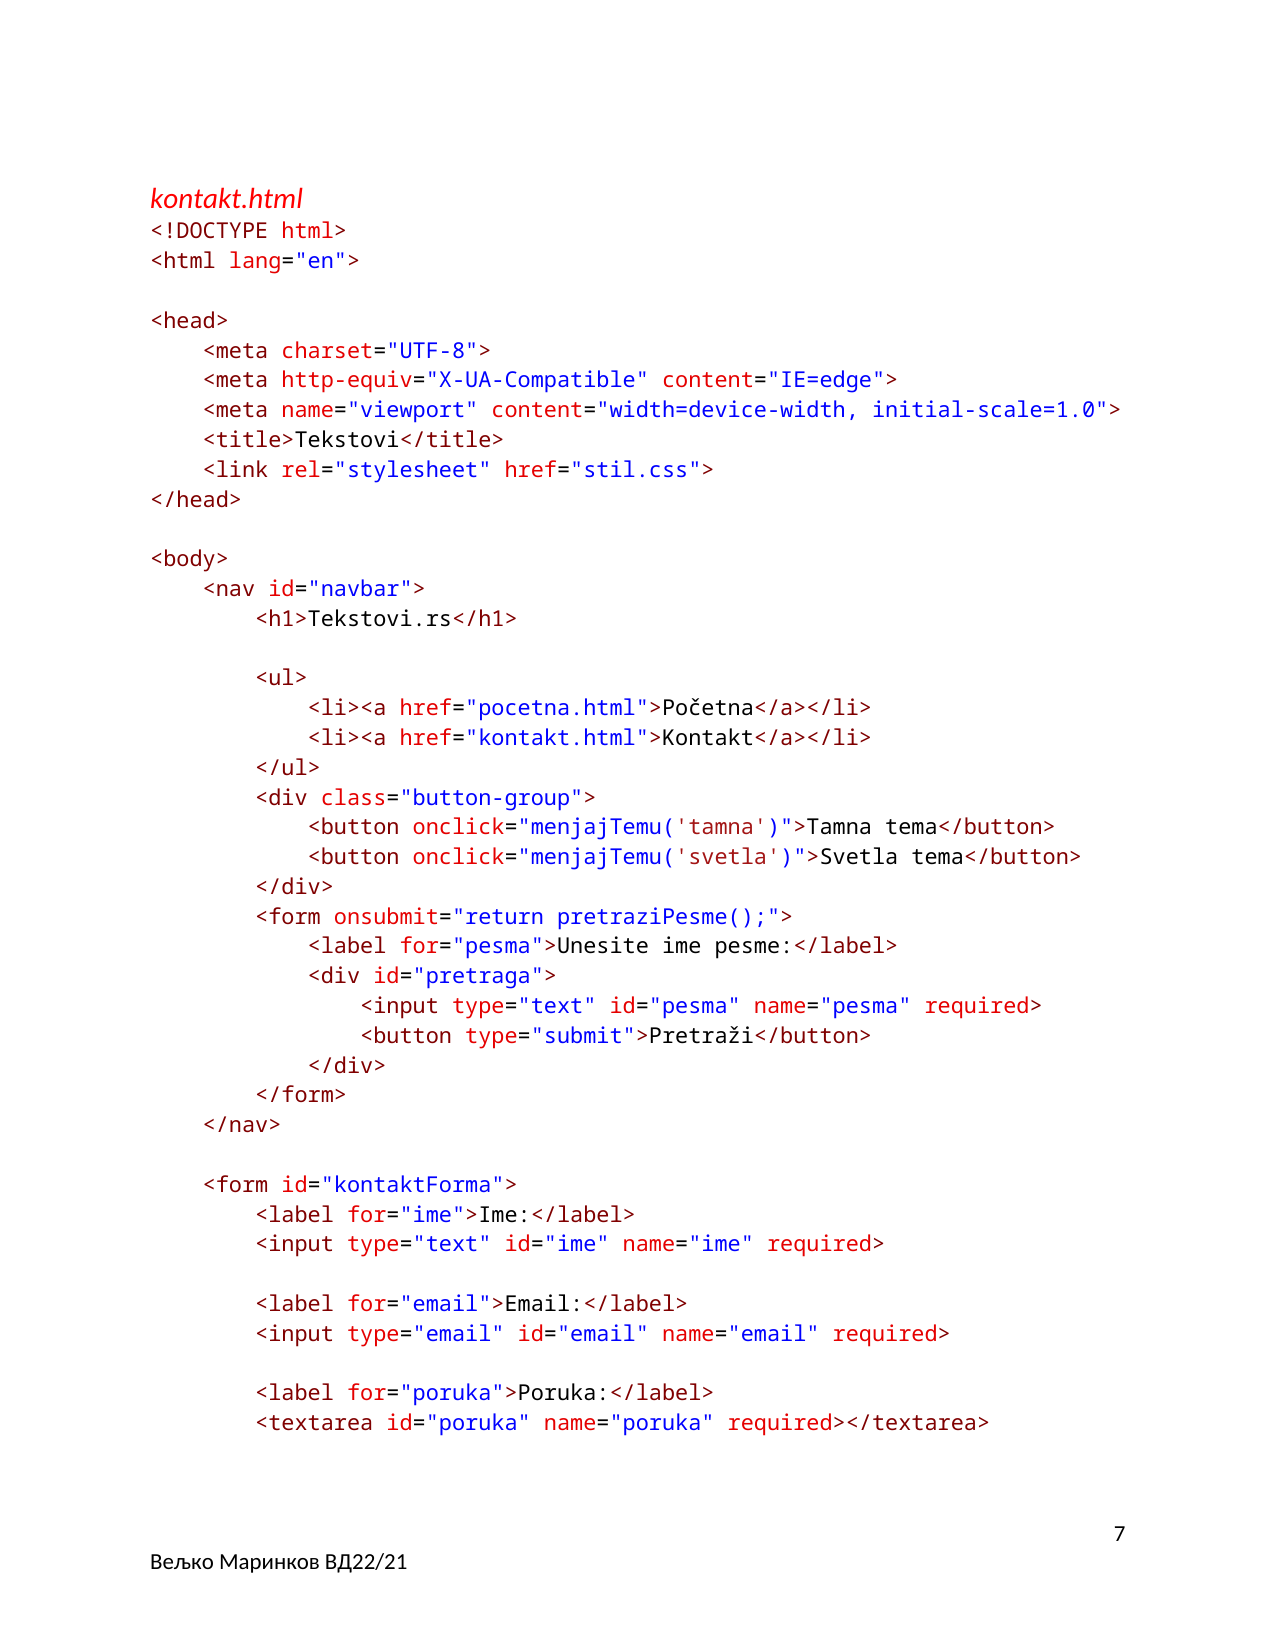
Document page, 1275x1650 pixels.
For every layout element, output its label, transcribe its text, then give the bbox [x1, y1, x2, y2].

text <meta charset="UTF-8"> [150, 334, 1125, 364]
text <meta http-equiv="X-UA-Compatible" content="IE=edge"> [150, 364, 1125, 394]
text <label for="pesma">Unesite ime pesme:</label> [150, 930, 1125, 960]
text <link rel="stylesheet" href="stil.css"> [150, 454, 1125, 483]
text kontakt.html [150, 180, 1125, 215]
text <form onsubmit="return pretraziPesme();"> [150, 901, 1125, 930]
text <div id="pretraga"> [150, 960, 1125, 990]
text <textarea id="poruka" name="poruka" required></textarea> [150, 1407, 1125, 1437]
text <ul> [150, 662, 1125, 692]
text <!DOCTYPE html> [150, 215, 1125, 245]
text <nav id="navbar"> [150, 573, 1125, 603]
text <head> [150, 305, 1125, 334]
text <body> [150, 543, 1125, 573]
text </form> [150, 1079, 1125, 1109]
text <meta name="viewport" content="width=device-width, initial-scale=1.0"> [150, 394, 1125, 424]
text <html lang="en"> [150, 245, 1125, 275]
text </div> [150, 871, 1125, 901]
text <div class="button-group"> [150, 781, 1125, 811]
text <label for="poruka">Poruka:</label> [150, 1377, 1125, 1407]
text <button onclick="menjajTemu('svetla')">Svetla tema</button> [150, 841, 1125, 871]
text </ul> [150, 752, 1125, 781]
text <button onclick="menjajTemu('tamna')">Tamna tema</button> [150, 811, 1125, 841]
text </nav> [150, 1109, 1125, 1139]
text <input type="email" id="email" name="email" required> [150, 1318, 1125, 1347]
text </head> [150, 483, 1125, 513]
text <label for="email">Email:</label> [150, 1288, 1125, 1318]
text <li><a href="pocetna.html">Početna</a></li> [150, 692, 1125, 722]
text <title>Tekstovi</title> [150, 424, 1125, 454]
text <label for="ime">Ime:</label> [150, 1198, 1125, 1228]
text <form id="kontaktForma"> [150, 1169, 1125, 1198]
text </div> [150, 1049, 1125, 1079]
text <input type="text" id="pesma" name="pesma" required> [150, 990, 1125, 1020]
text <li><a href="kontakt.html">Kontakt</a></li> [150, 722, 1125, 752]
text <h1>Tekstovi.rs</h1> [150, 603, 1125, 632]
text <button type="submit">Pretraži</button> [150, 1020, 1125, 1049]
text <input type="text" id="ime" name="ime" required> [150, 1228, 1125, 1258]
